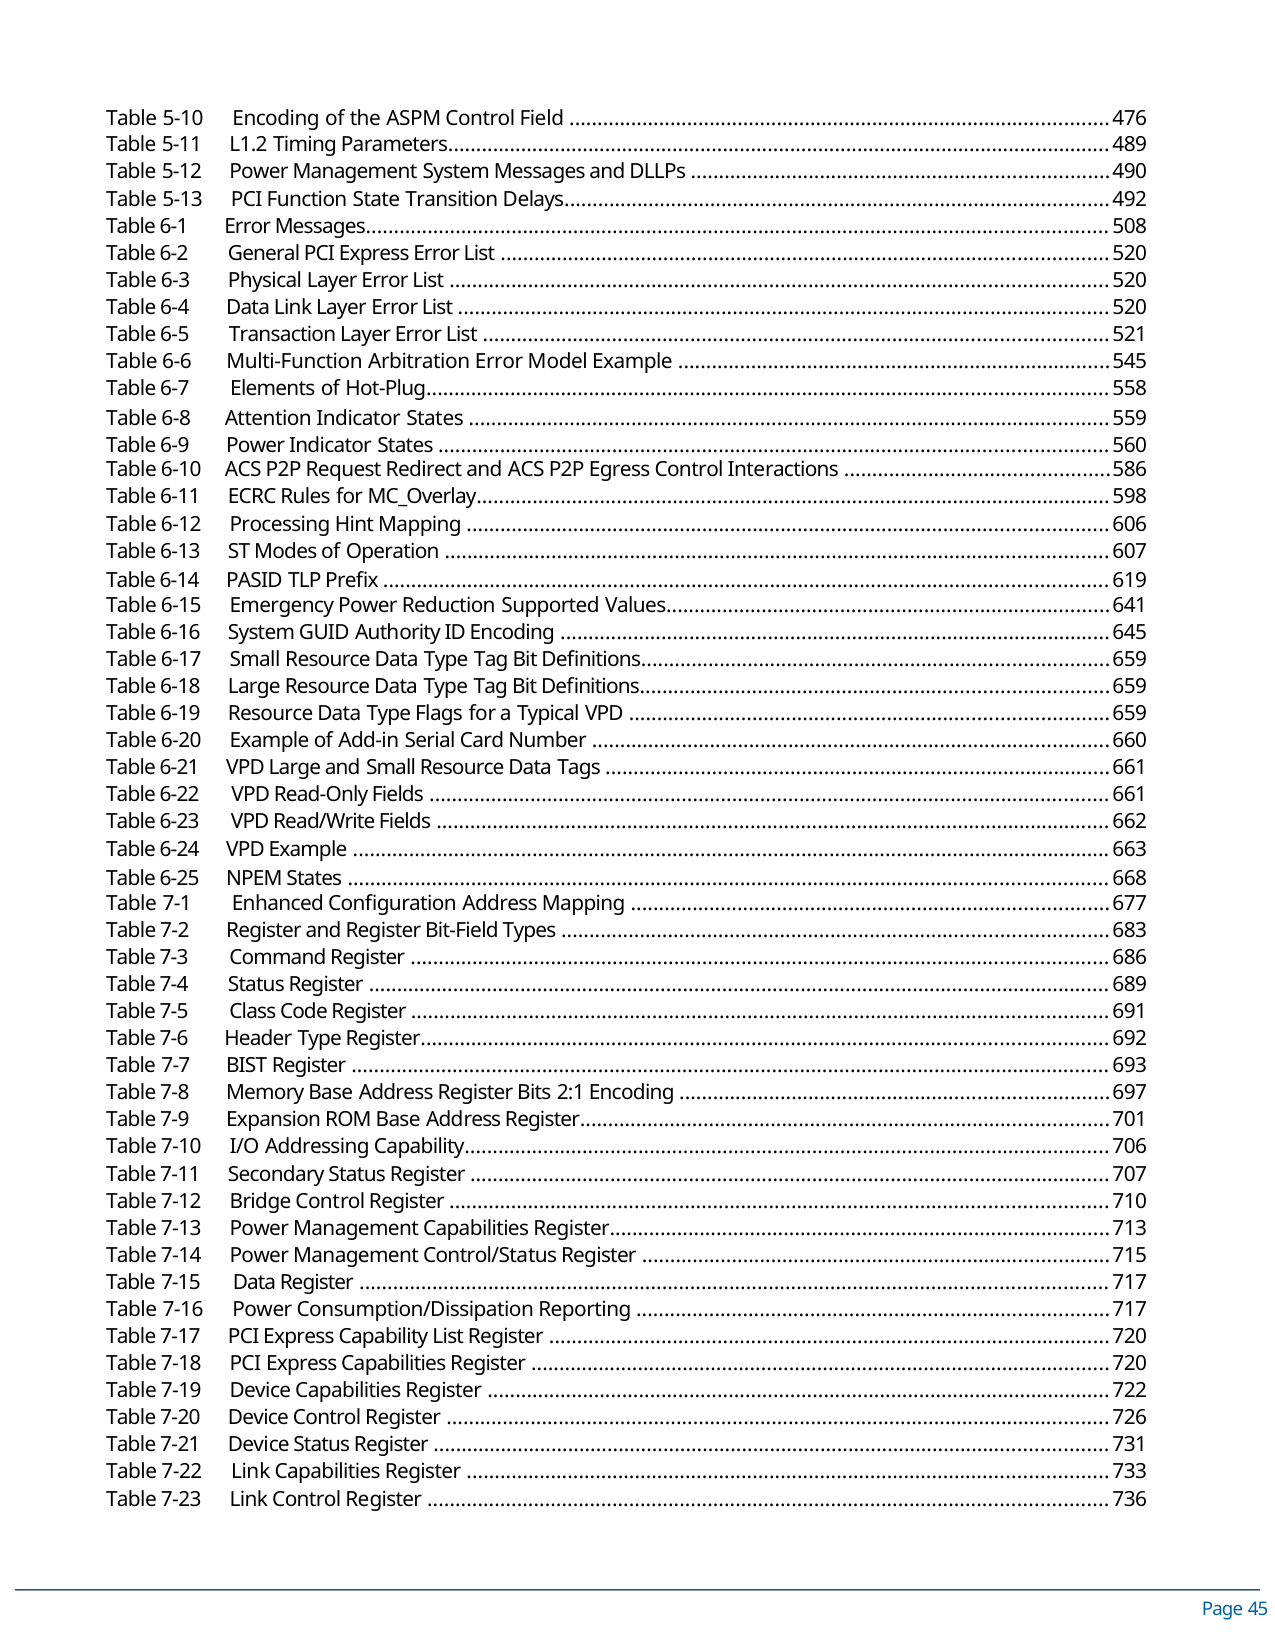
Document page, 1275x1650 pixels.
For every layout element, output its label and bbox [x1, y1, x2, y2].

picture [14, 1589, 1261, 1593]
